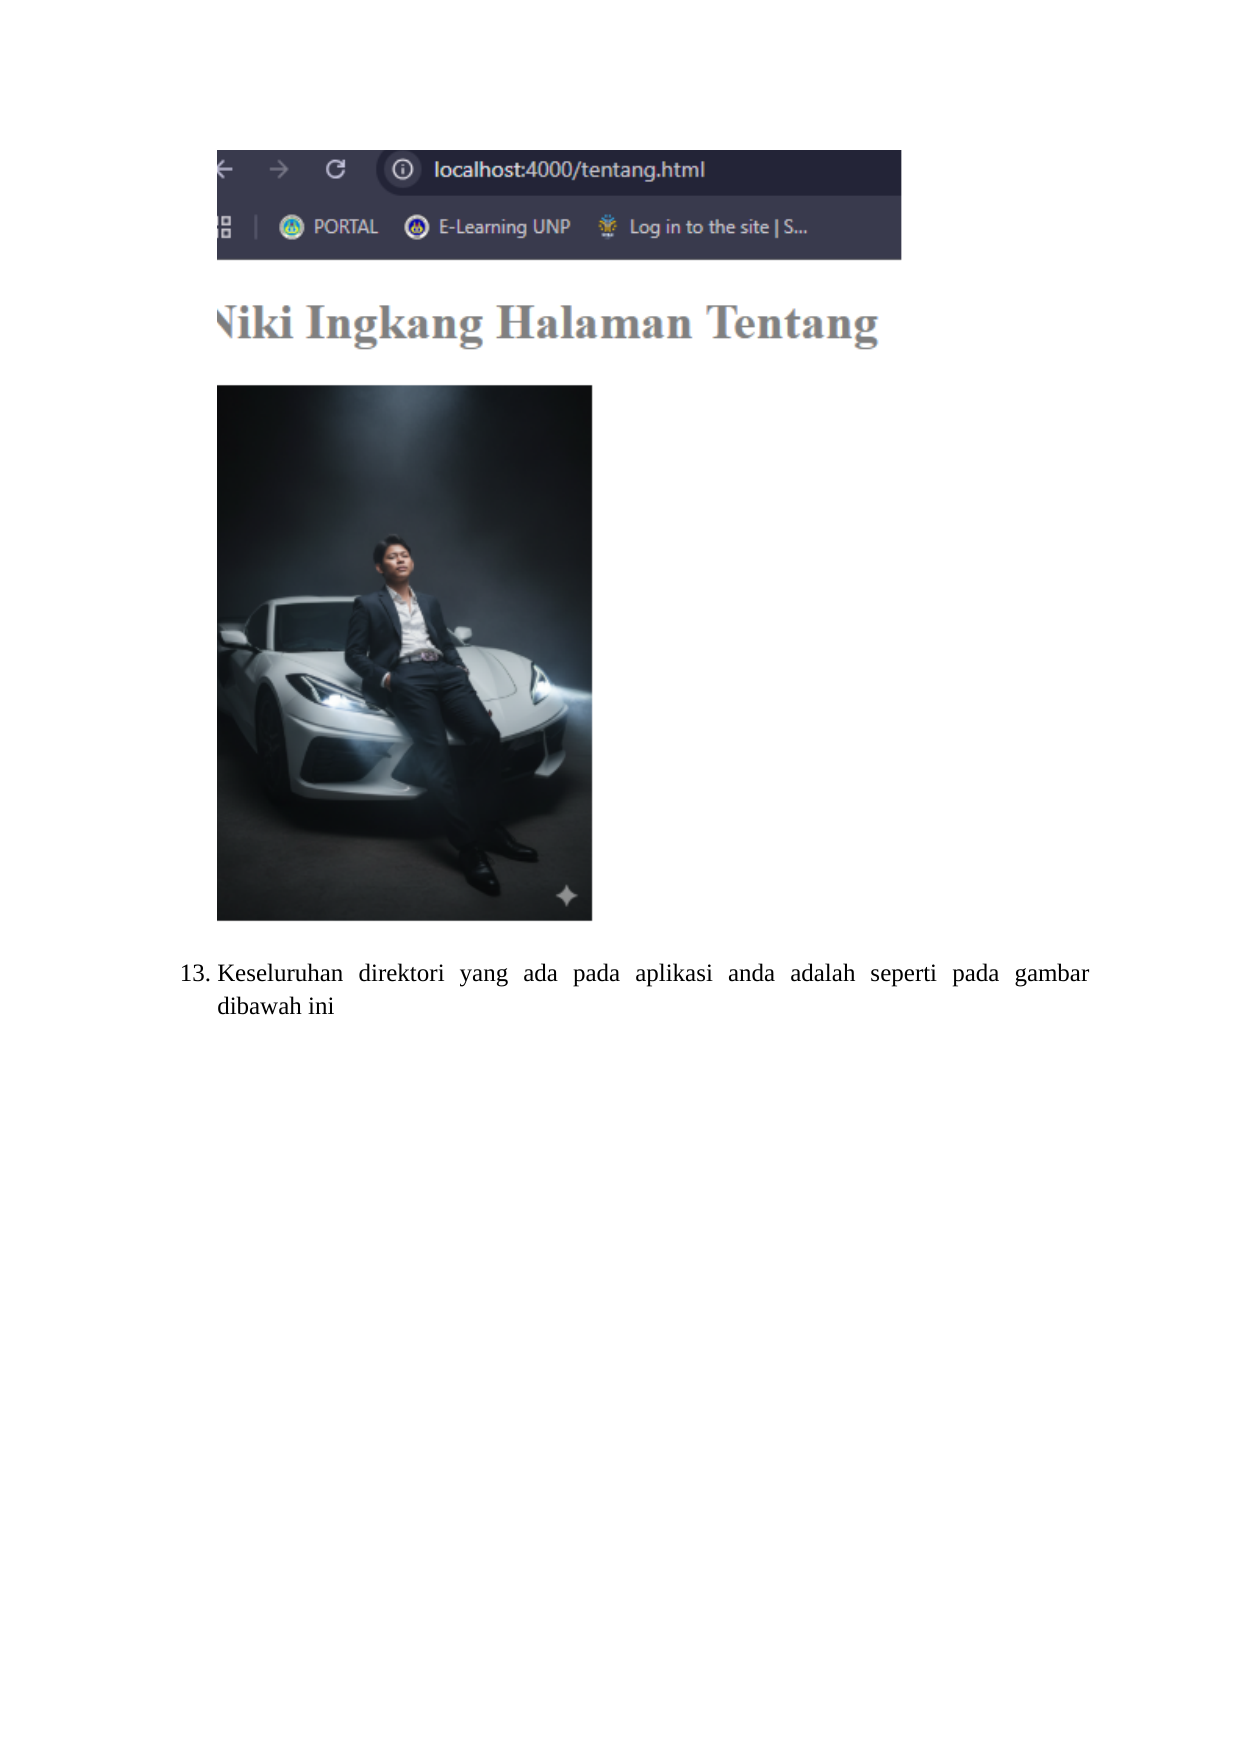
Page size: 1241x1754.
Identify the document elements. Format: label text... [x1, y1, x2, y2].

picture [217, 150, 902, 954]
list Keseluruhan direktori yang ada pada aplikasi anda adalah seperti pada gambar dibawah ini [179, 958, 1090, 1020]
